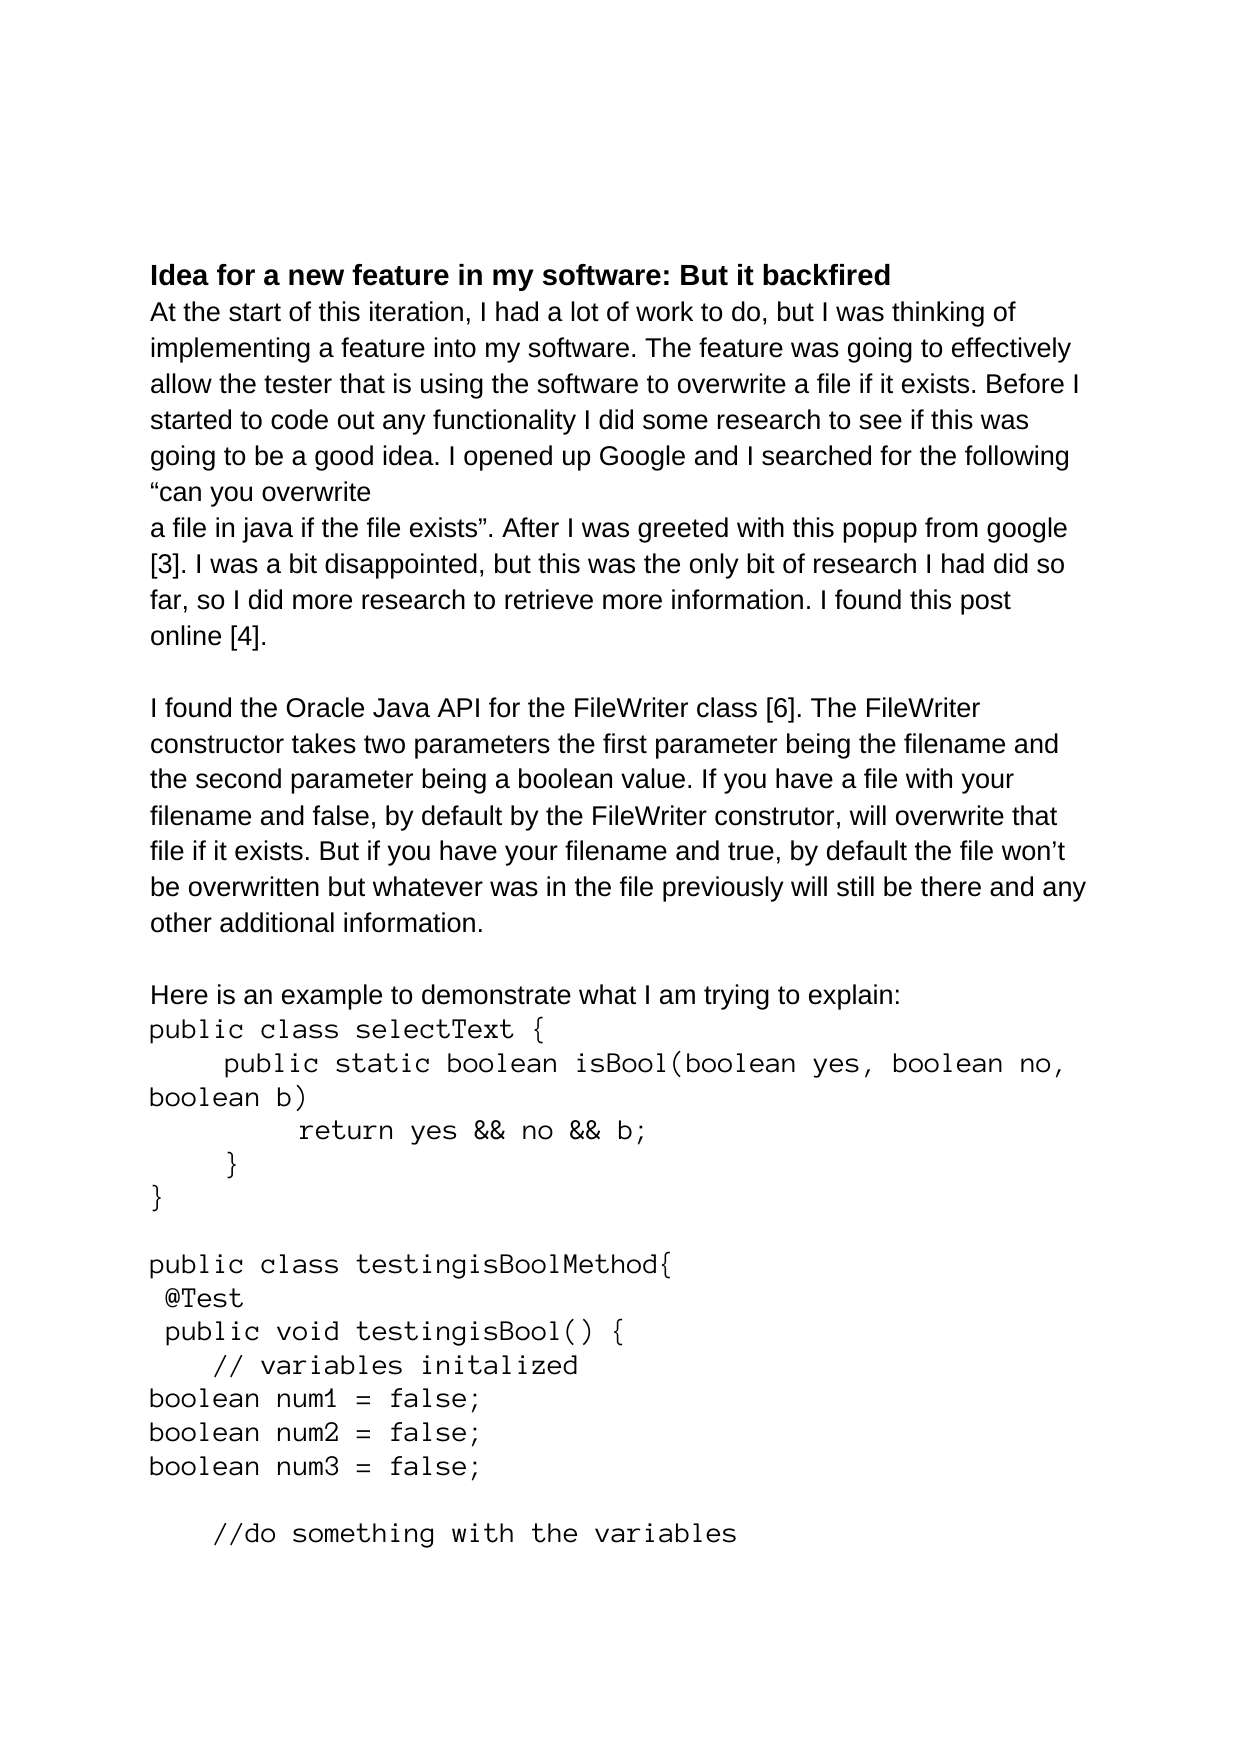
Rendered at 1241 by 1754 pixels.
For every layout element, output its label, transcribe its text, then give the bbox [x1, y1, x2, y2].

text } [150, 1149, 1090, 1178]
text boolean num2 = false; [150, 1418, 1090, 1447]
text I found the Oracle Java API for the FileWriter class [6]. The FileWriter constructor takes two parameters the first parameter being the filename and the second parameter being a boolean value. If you have a file with your filename and false, by default by the FileWriter construtor, will overwrite that file if it exists. But if you have your filename and true, by default the file won’t be overwritten but whatever was in the file previously will still be there and any other additional information. [150, 692, 1090, 938]
text // variables initalized [150, 1351, 1090, 1380]
text a file in java if the file exists”. After I was greeted with this popup from google [3]. I was a bit disappointed, but this was the only bit of research I had did so far, so I did more research to retrieve more information. I found this post online [4]. [150, 512, 1090, 651]
text Idea for a new feature in my software: But it backfired [150, 258, 1090, 291]
text At the start of this iteration, I had a lot of work to do, but I was thinking of implementing a feature into my software. The feature was going to effectively allow the tester that is using the software to overwrite a file if it exists. Before I started to code out any functionality I did some research to see if this was going to be a good idea. I opened up Google and I searched for the following “can you overwrite [150, 296, 1090, 507]
text return yes && no && b; [150, 1116, 1090, 1145]
text public class selectText { [150, 1015, 1090, 1044]
text //do something with the variables [150, 1518, 1090, 1547]
text } [150, 1183, 1090, 1212]
text boolean num1 = false; [150, 1384, 1090, 1413]
text public void testingisBool() { [150, 1317, 1090, 1346]
text @Test [150, 1283, 1090, 1313]
text boolean num3 = false; [150, 1451, 1090, 1480]
text Here is an example to demonstrate what I am trying to explain: [150, 979, 1090, 1010]
text public class testingisBoolMethod{ [150, 1250, 1090, 1279]
text public static boolean isBool(boolean yes, boolean no, boolean b) [150, 1049, 1090, 1111]
